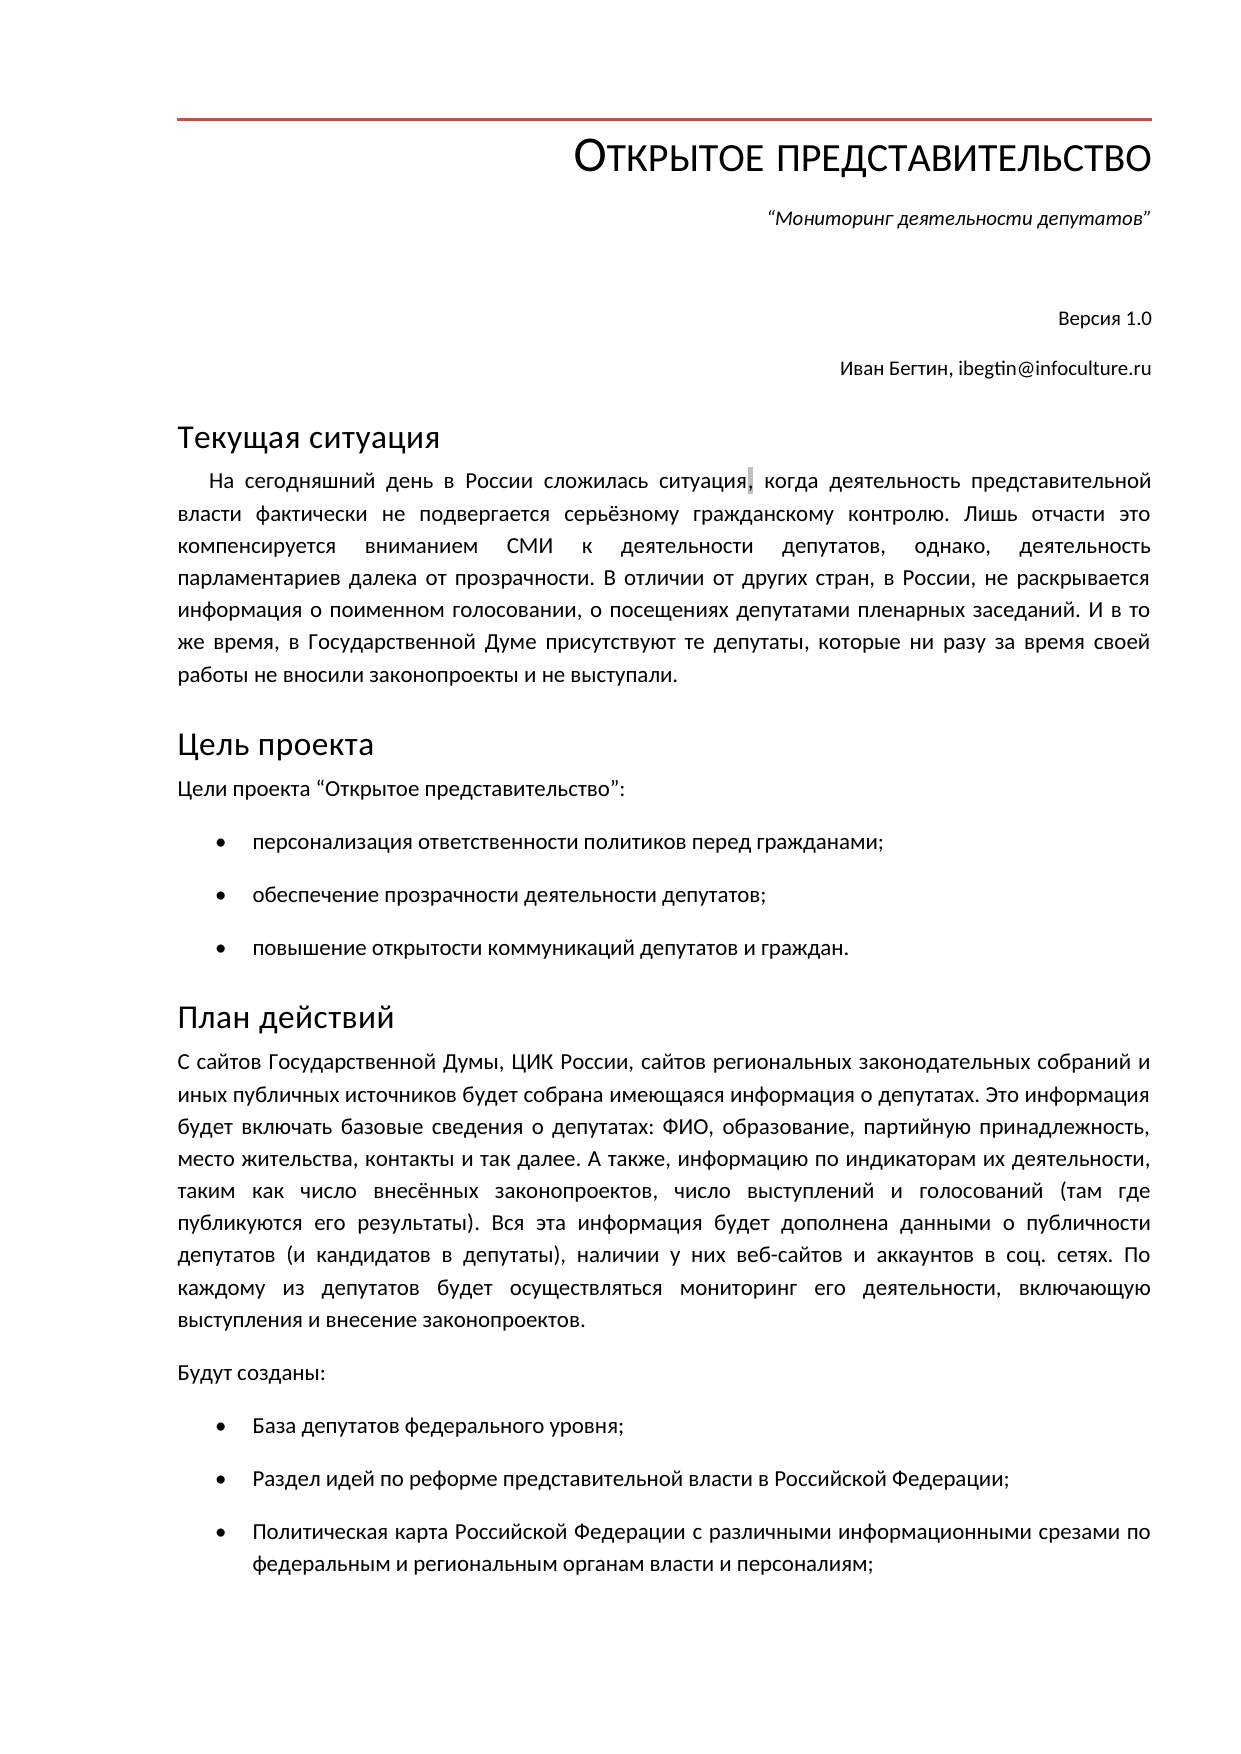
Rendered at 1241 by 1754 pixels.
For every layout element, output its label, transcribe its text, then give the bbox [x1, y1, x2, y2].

text С сайтов Государственной Думы, ЦИК России, сайтов региональных законодательных собраний и иных публичных источников будет собрана имеющаяся информация о депутатах. Это информация будет включать базовые сведения о депутатах: ФИО, образование, партийную принадлежность, место жительства, контакты и так далее. А также, информацию по индикаторам их деятельности, таким как число внесённых законопроектов, число выступлений и голосований (там где публикуются его результаты). Вся эта информация будет дополнена данными о публичности депутатов (и кандидатов в депутаты), наличии у них веб-сайтов и аккаунтов в соц. сетях. По каждому из депутатов будет осуществляться мониторинг его деятельности, включающую выступления и внесение законопроектов. [177, 1047, 1152, 1333]
text Иван Бегтин, ibegtin@infoculture.ru [177, 355, 1152, 381]
list повышение открытости коммуникаций депутатов и граждан. [215, 933, 1152, 961]
text План действий [177, 997, 1152, 1037]
list персонализация ответственности политиков перед гражданами; [215, 827, 1152, 855]
list База депутатов федерального уровня; [215, 1411, 1152, 1439]
title Открытое представительство [177, 121, 1152, 184]
text На сегодняшний день в России сложилась ситуация, когда деятельность представительной власти фактически не подвергается серьёзному гражданскому контролю. Лишь отчасти это компенсируется вниманием СМИ к деятельности депутатов, однако, деятельность парламентариев далека от прозрачности. В отличии от других стран, в России, не раскрывается информация о поименном голосовании, о посещениях депутатами пленарных заседаний. И в то же время, в Государственной Думе присутствуют те депутаты, которые ни разу за время своей работы не вносили законопроекты и не выступали. [177, 467, 1152, 688]
text Будут созданы: [177, 1358, 1152, 1386]
text Текущая ситуация [177, 416, 1152, 456]
list Политическая карта Российской Федерации с различными информационными срезами по федеральным и региональным органам власти и персоналиям; [215, 1517, 1152, 1577]
text “Мониторинг деятельности депутатов” [177, 205, 1152, 231]
text Версия 1.0 [177, 305, 1152, 331]
text Цель проекта [177, 723, 1152, 764]
list обеспечение прозрачности деятельности депутатов; [215, 880, 1152, 908]
list Раздел идей по реформе представительной власти в Российской Федерации; [215, 1464, 1152, 1492]
text Цели проекта “Открытое представительство”: [177, 774, 1152, 802]
